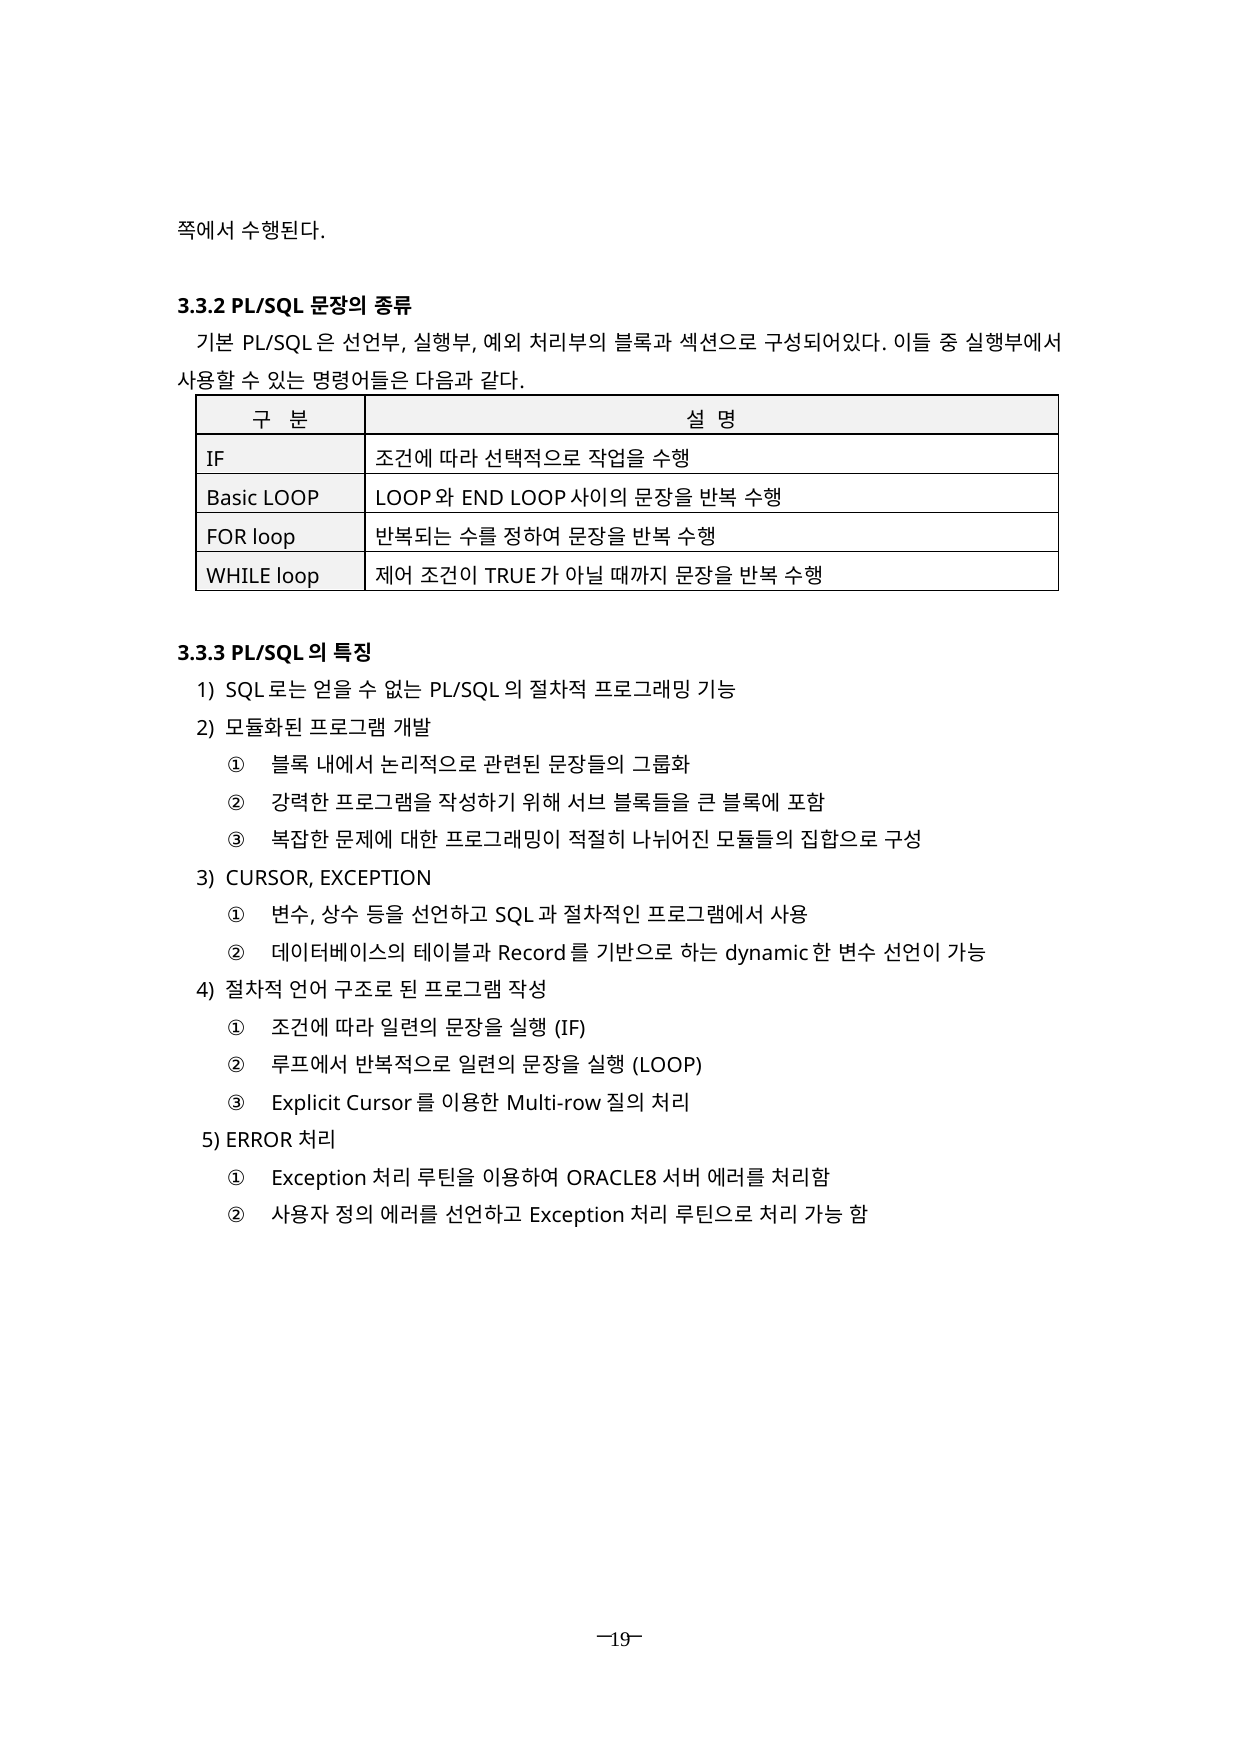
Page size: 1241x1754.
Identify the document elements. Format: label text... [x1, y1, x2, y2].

text 3.3.3 PL/SQL의 특징 [177, 629, 1063, 666]
text 3.3.2 PL/SQL 문장의 종류 [177, 282, 1063, 319]
text 기본 PL/SQL은 선언부, 실행부, 예외 처리부의 블록과 섹션으로 구성되어있다. 이들 중 실행부에서 사용할 수 있는 명령어들은 다음과 같다. [177, 319, 1063, 394]
text 1) SQL로는 얻을 수 없는 PL/SQL의 절차적 프로그래밍 기능 [177, 666, 1063, 704]
text 5) ERROR 처리 [177, 1116, 1063, 1154]
table_header 설 명 [366, 396, 1058, 433]
list 조건에 따라 일련의 문장을 실행 (IF) [227, 1004, 1063, 1041]
list 복잡한 문제에 대한 프로그래밍이 적절히 나뉘어진 모듈들의 집합으로 구성 [227, 816, 1063, 854]
table_cell 제어 조건이 TRUE가 아닐 때까지 문장을 반복 수행 [366, 552, 1058, 589]
table_cell 조건에 따라 선택적으로 작업을 수행 [366, 435, 1058, 472]
text 2) 모듈화된 프로그램 개발 [177, 704, 1063, 741]
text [177, 207, 1063, 244]
table_cell IF [197, 435, 364, 472]
table_cell Basic LOOP [197, 474, 364, 511]
table_header 구 분 [197, 396, 364, 433]
list 블록 내에서 논리적으로 관련된 문장들의 그룹화 [227, 741, 1063, 779]
list Explicit Cursor를 이용한 Multi-row 질의 처리 [227, 1079, 1063, 1116]
list 강력한 프로그램을 작성하기 위해 서브 블록들을 큰 블록에 포함 [227, 779, 1063, 816]
table_cell FOR loop [197, 513, 364, 551]
list 사용자 정의 에러를 선언하고 Exception 처리 루틴으로 처리 가능 함 [227, 1191, 1063, 1229]
list 루프에서 반복적으로 일련의 문장을 실행 (LOOP) [227, 1041, 1063, 1079]
list 변수, 상수 등을 선언하고 SQL과 절차적인 프로그램에서 사용 [227, 891, 1063, 929]
table_cell WHILE loop [197, 552, 364, 589]
table_cell 반복되는 수를 정하여 문장을 반복 수행 [366, 513, 1058, 551]
list 데이터베이스의 테이블과 Record를 기반으로 하는 dynamic한 변수 선언이 가능 [227, 929, 1063, 966]
table_cell LOOP와 END LOOP사이의 문장을 반복 수행 [366, 474, 1058, 511]
text 3) CURSOR, EXCEPTION [177, 854, 1063, 891]
text 4) 절차적 언어 구조로 된 프로그램 작성 [177, 966, 1063, 1004]
list Exception 처리 루틴을 이용하여 ORACLE8 서버 에러를 처리함 [227, 1154, 1063, 1191]
